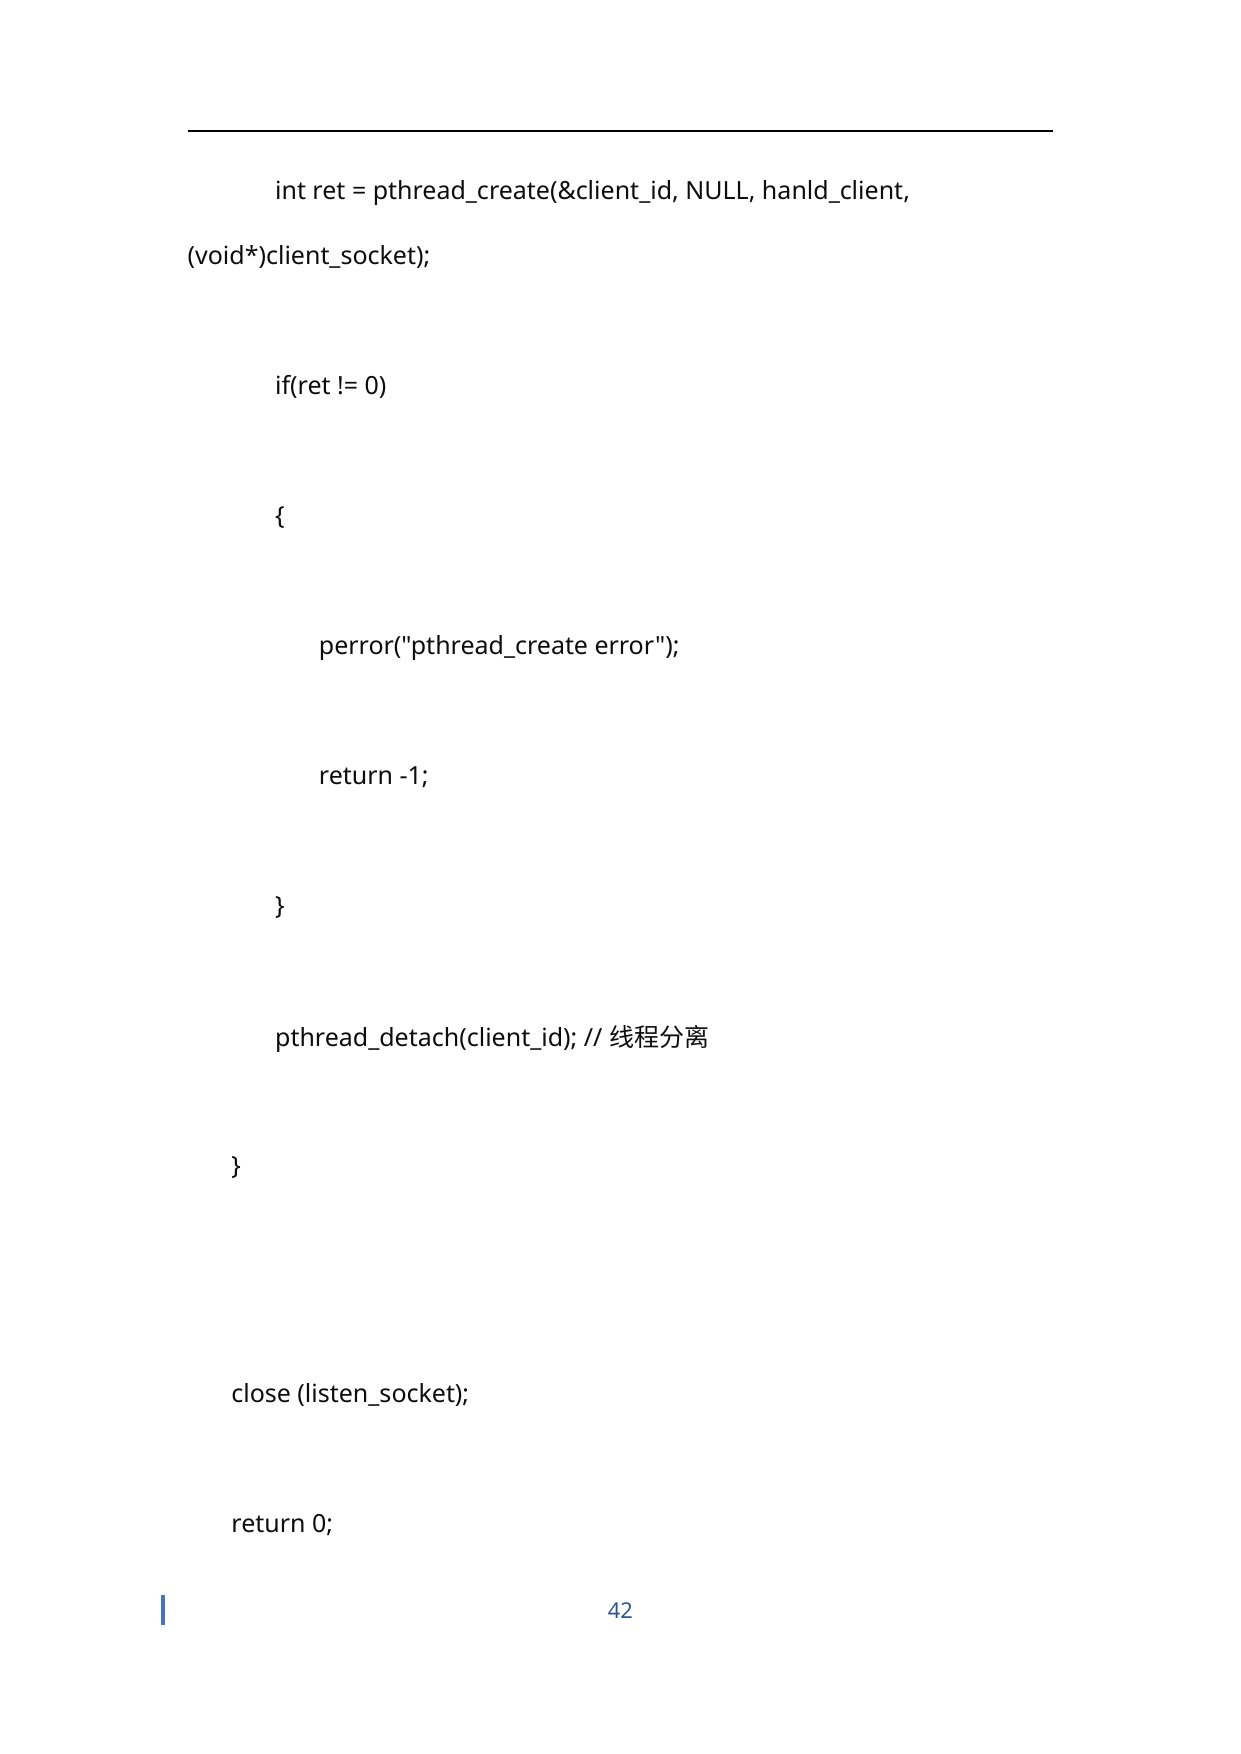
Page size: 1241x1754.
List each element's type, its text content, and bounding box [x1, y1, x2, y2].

text if(ret != 0) [187, 353, 1053, 418]
text return 0; [187, 1490, 1053, 1555]
text perror("pthread_create error"); [187, 613, 1053, 678]
text } [187, 1133, 1053, 1198]
text close (listen_socket); [187, 1360, 1053, 1425]
text pthread_detach(client_id); // 线程分离 [187, 1003, 1053, 1068]
text int ret = pthread_create(&client_id, NULL, hanld_client, (void*)client_socket); [187, 158, 1053, 288]
text { [187, 483, 1053, 548]
text } [187, 873, 1053, 938]
text return -1; [187, 743, 1053, 808]
